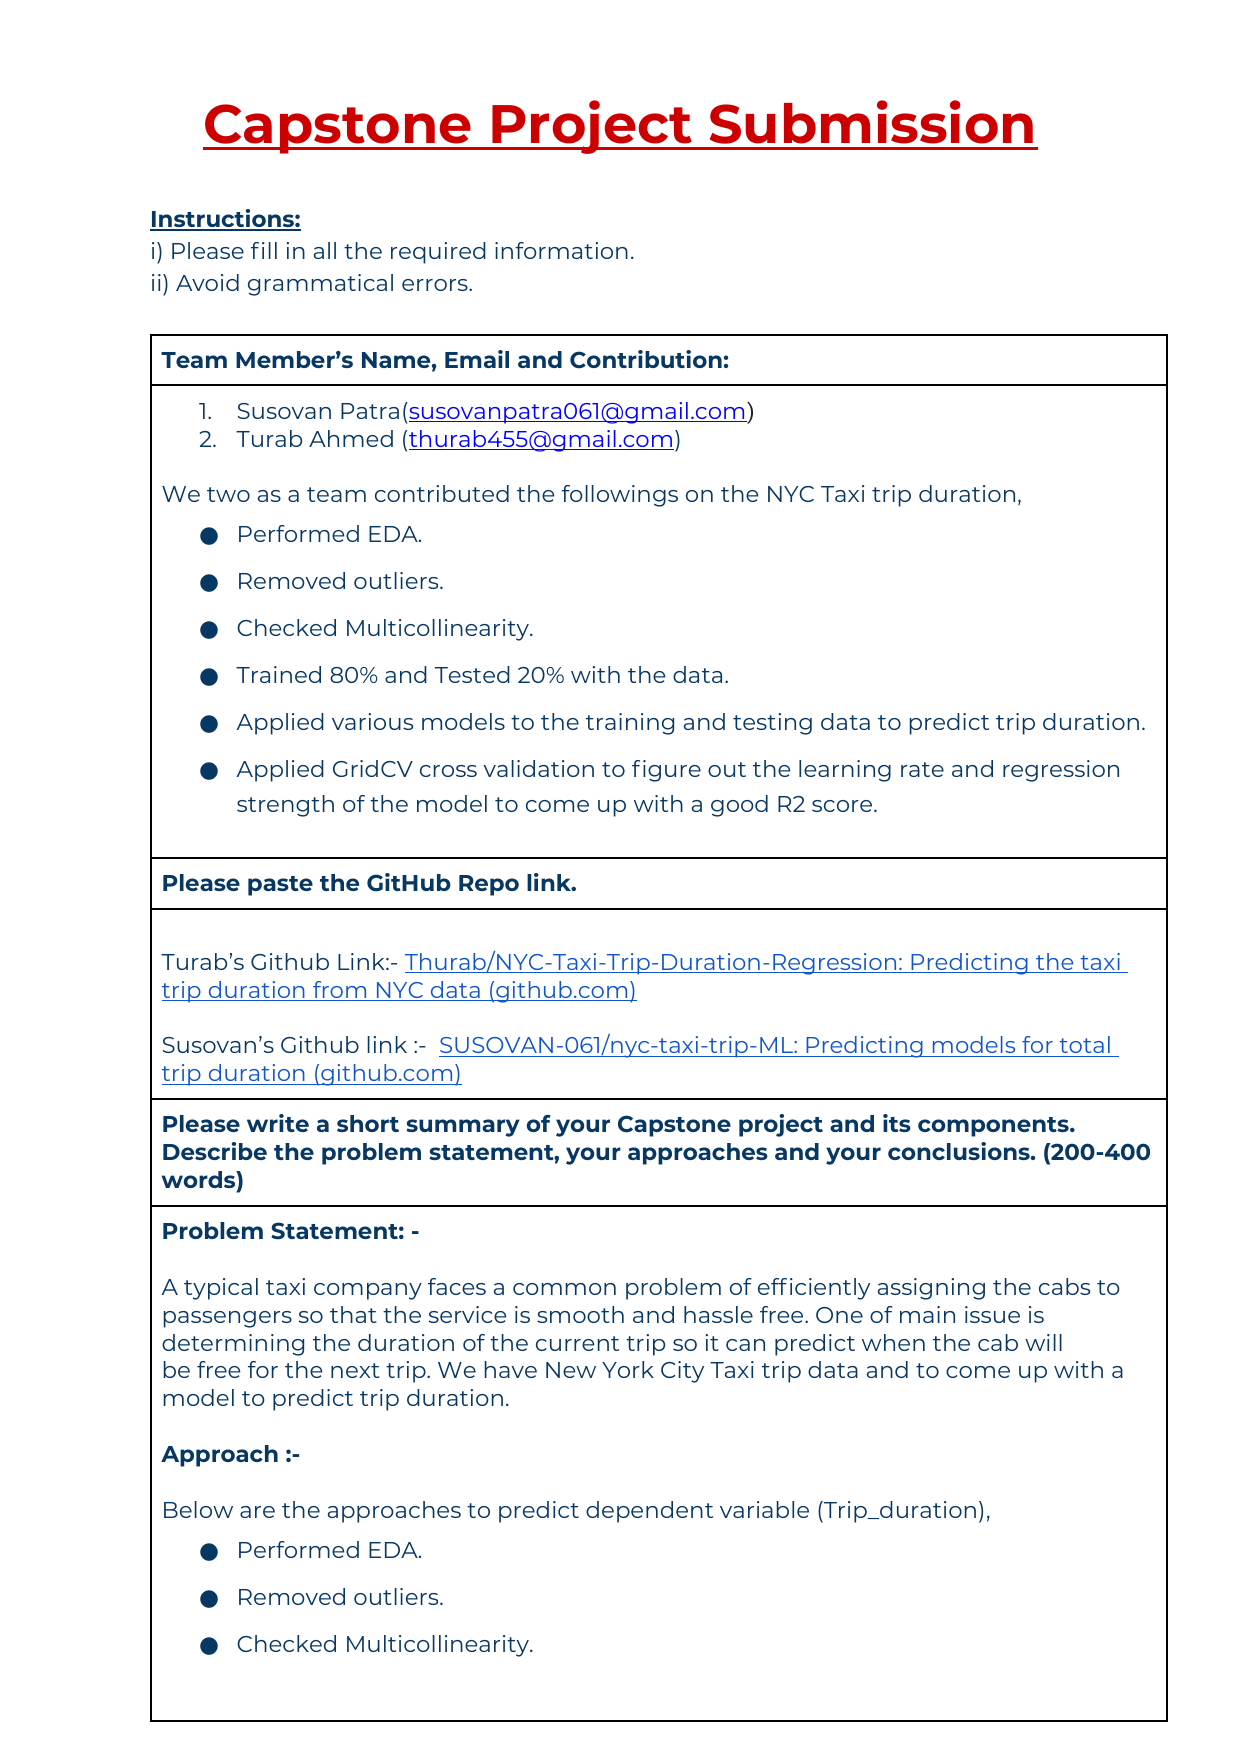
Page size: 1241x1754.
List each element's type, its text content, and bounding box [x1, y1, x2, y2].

text ii) Avoid grammatical errors. [150, 269, 1090, 297]
table_cell Please paste the GitHub Repo link. [152, 859, 1166, 907]
table_cell Turab’s Github Link:- Thurab/NYC-Taxi-Trip-Duration-Regression: Predicting the taxi trip duration from NYC data (github.com) Susovan’s Github link :- SUSOVAN-061/nyc-taxi-trip-ML: Predicting models for total trip duration (github.com) [152, 910, 1166, 1098]
table_cell Susovan Patra(susovanpatra061@gmail.com) Turab Ahmed (thurab455@gmail.com) We two as a team contributed the followings on the NYC Taxi trip duration, Performed EDA. Removed outliers. Checked Multicollinearity. Trained 80% and Tested 20% with the data. Applied various models to the training and testing data to predict trip duration. Applied GridCV cross validation to figure out the learning rate and regression strength of the model to come up with a good R2 score. [152, 386, 1166, 857]
title Capstone Project Submission [150, 91, 1090, 157]
text i) Please fill in all the required information. [150, 237, 1090, 265]
text Instructions: [150, 205, 1090, 233]
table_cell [152, 1207, 1166, 1720]
table_header Team Member’s Name, Email and Contribution: [152, 336, 1166, 384]
table_cell Please write a short summary of your Capstone project and its components. Describe the problem statement, your approaches and your conclusions. (200-400 words) [152, 1100, 1166, 1204]
